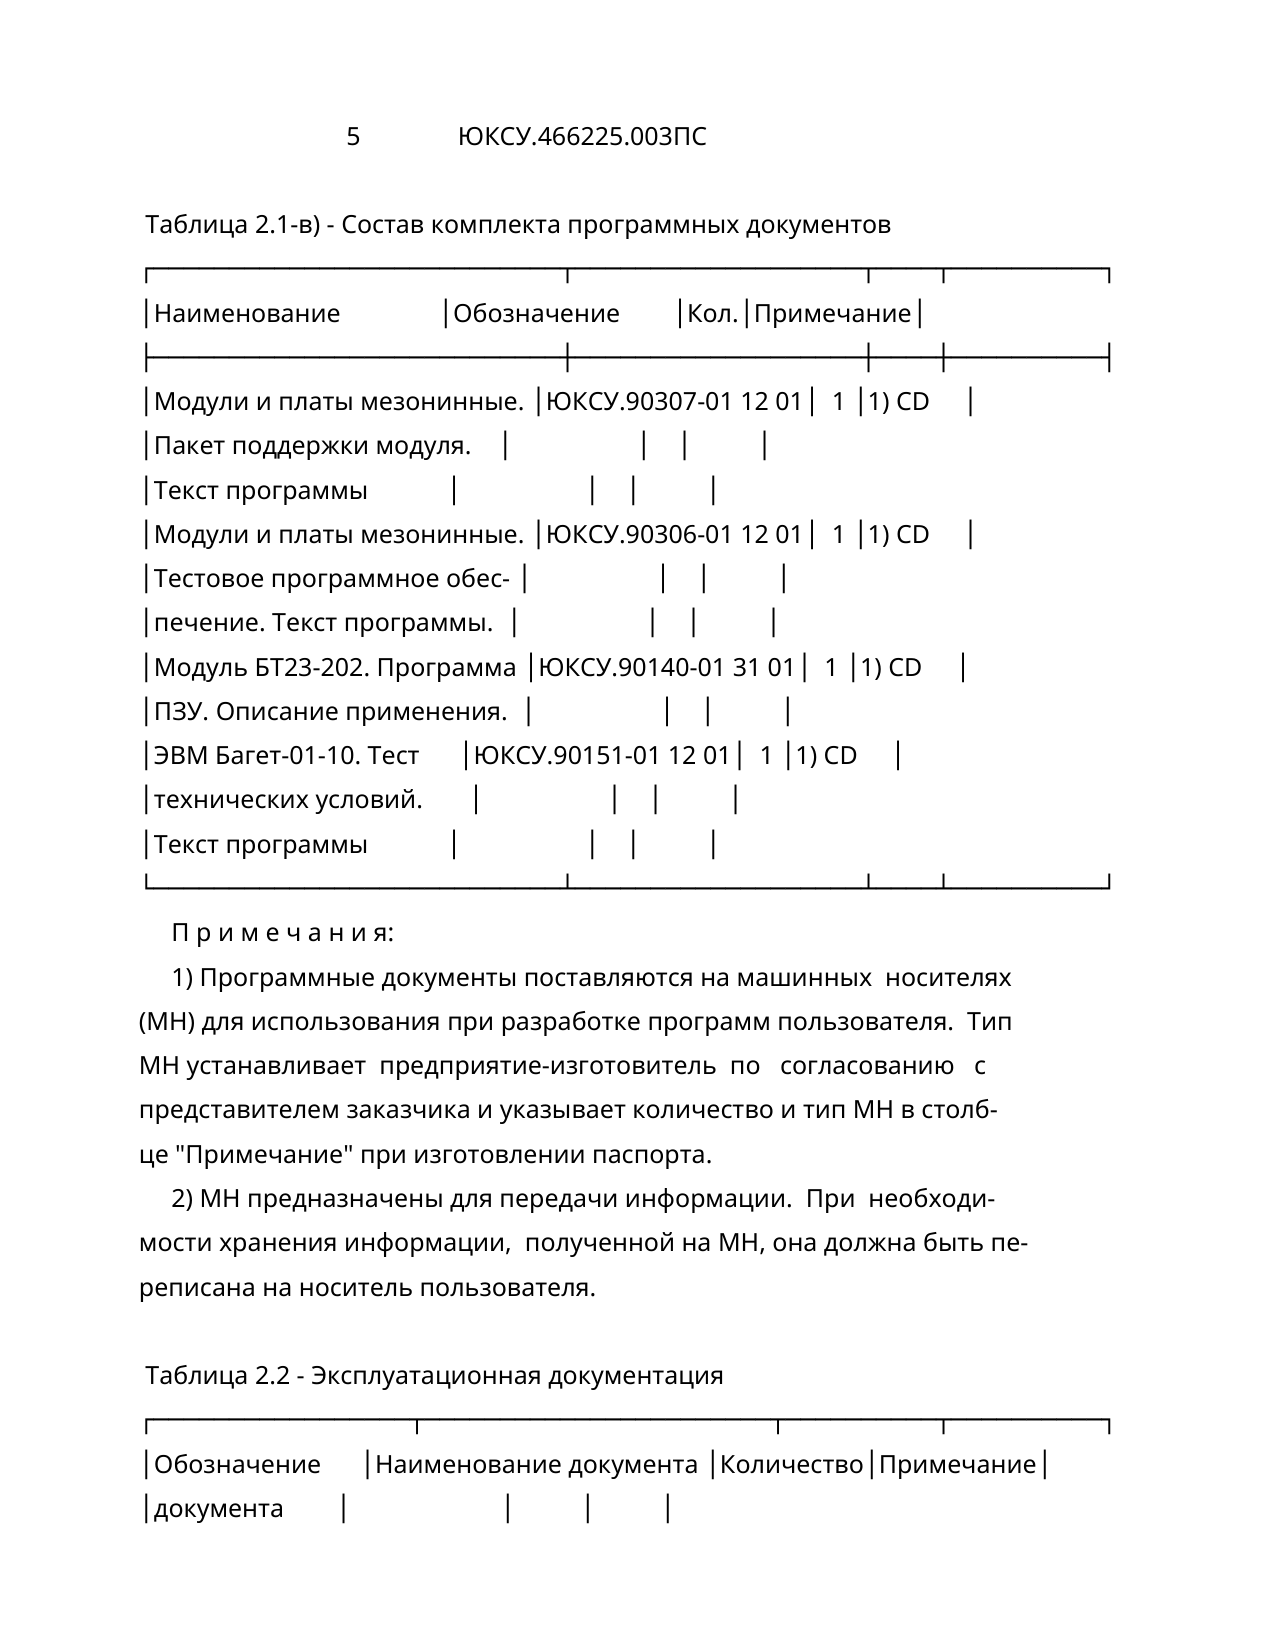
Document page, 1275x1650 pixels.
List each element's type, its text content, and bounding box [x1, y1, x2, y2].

text ├───────────────────────────┼───────────────────┼────┼──────────┤ [139, 339, 1228, 373]
text МН устанавливает предприятие-изготовитель по согласованию с [139, 1048, 1228, 1082]
text │Пакет поддержки модуля. │ │ │ │ [139, 428, 1228, 462]
text П р и м е ч а н и я: [139, 915, 1228, 949]
text │технических условий. │ │ │ │ [139, 782, 1228, 816]
text мости хранения информации, полученной на МН, она должна быть пе- [139, 1225, 1228, 1259]
text │Модули и платы мезонинные. │ЮКСУ.90306-01 12 01│ 1 │1) CD │ [139, 517, 1228, 551]
text │Модуль БТ23-202. Программа │ЮКСУ.90140-01 31 01│ 1 │1) CD │ [139, 649, 1228, 683]
text ┌───────────────────────────┬───────────────────┬────┬──────────┐ [139, 251, 1228, 285]
text Таблица 2.2 - Эксплуатационная документация [139, 1358, 1228, 1392]
text │Тестовое программное обес- │ │ │ │ [139, 561, 1228, 595]
text 2) МН предназначены для передачи информации. При необходи- [139, 1181, 1228, 1215]
text Таблица 2.1-в) - Состав комплекта программных документов [139, 207, 1228, 241]
text │документа │ │ │ │ [139, 1491, 1228, 1524]
text (МН) для использования при разработке программ пользователя. Тип [139, 1003, 1228, 1038]
text └───────────────────────────┴───────────────────┴────┴──────────┘ [139, 871, 1228, 905]
text │Наименование │Обозначение │Кол.│Примечание│ [139, 295, 1228, 329]
text │Текст программы │ │ │ │ [139, 826, 1228, 861]
text 1) Программные документы поставляются на машинных носителях [139, 959, 1228, 993]
text представителем заказчика и указывает количество и тип МН в столб- [139, 1092, 1228, 1126]
text │Текст программы │ │ │ │ [139, 472, 1228, 506]
text 5 ЮКСУ.466225.003ПС [139, 118, 1228, 152]
text │ПЗУ. Описание применения. │ │ │ │ [139, 694, 1228, 728]
text │печение. Текст программы. │ │ │ │ [139, 605, 1228, 639]
text │Обозначение │Наименование документа │Количество│Примечание│ [139, 1446, 1228, 1480]
text ┌─────────────────┬───────────────────────┬──────────┬──────────┐ [139, 1402, 1228, 1436]
text реписана на носитель пользователя. [139, 1269, 1228, 1303]
text це "Примечание" при изготовлении паспорта. [139, 1136, 1228, 1170]
text │Модули и платы мезонинные. │ЮКСУ.90307-01 12 01│ 1 │1) CD │ [139, 384, 1228, 418]
text │ЭВМ Багет-01-10. Тест │ЮКСУ.90151-01 12 01│ 1 │1) CD │ [139, 738, 1228, 772]
